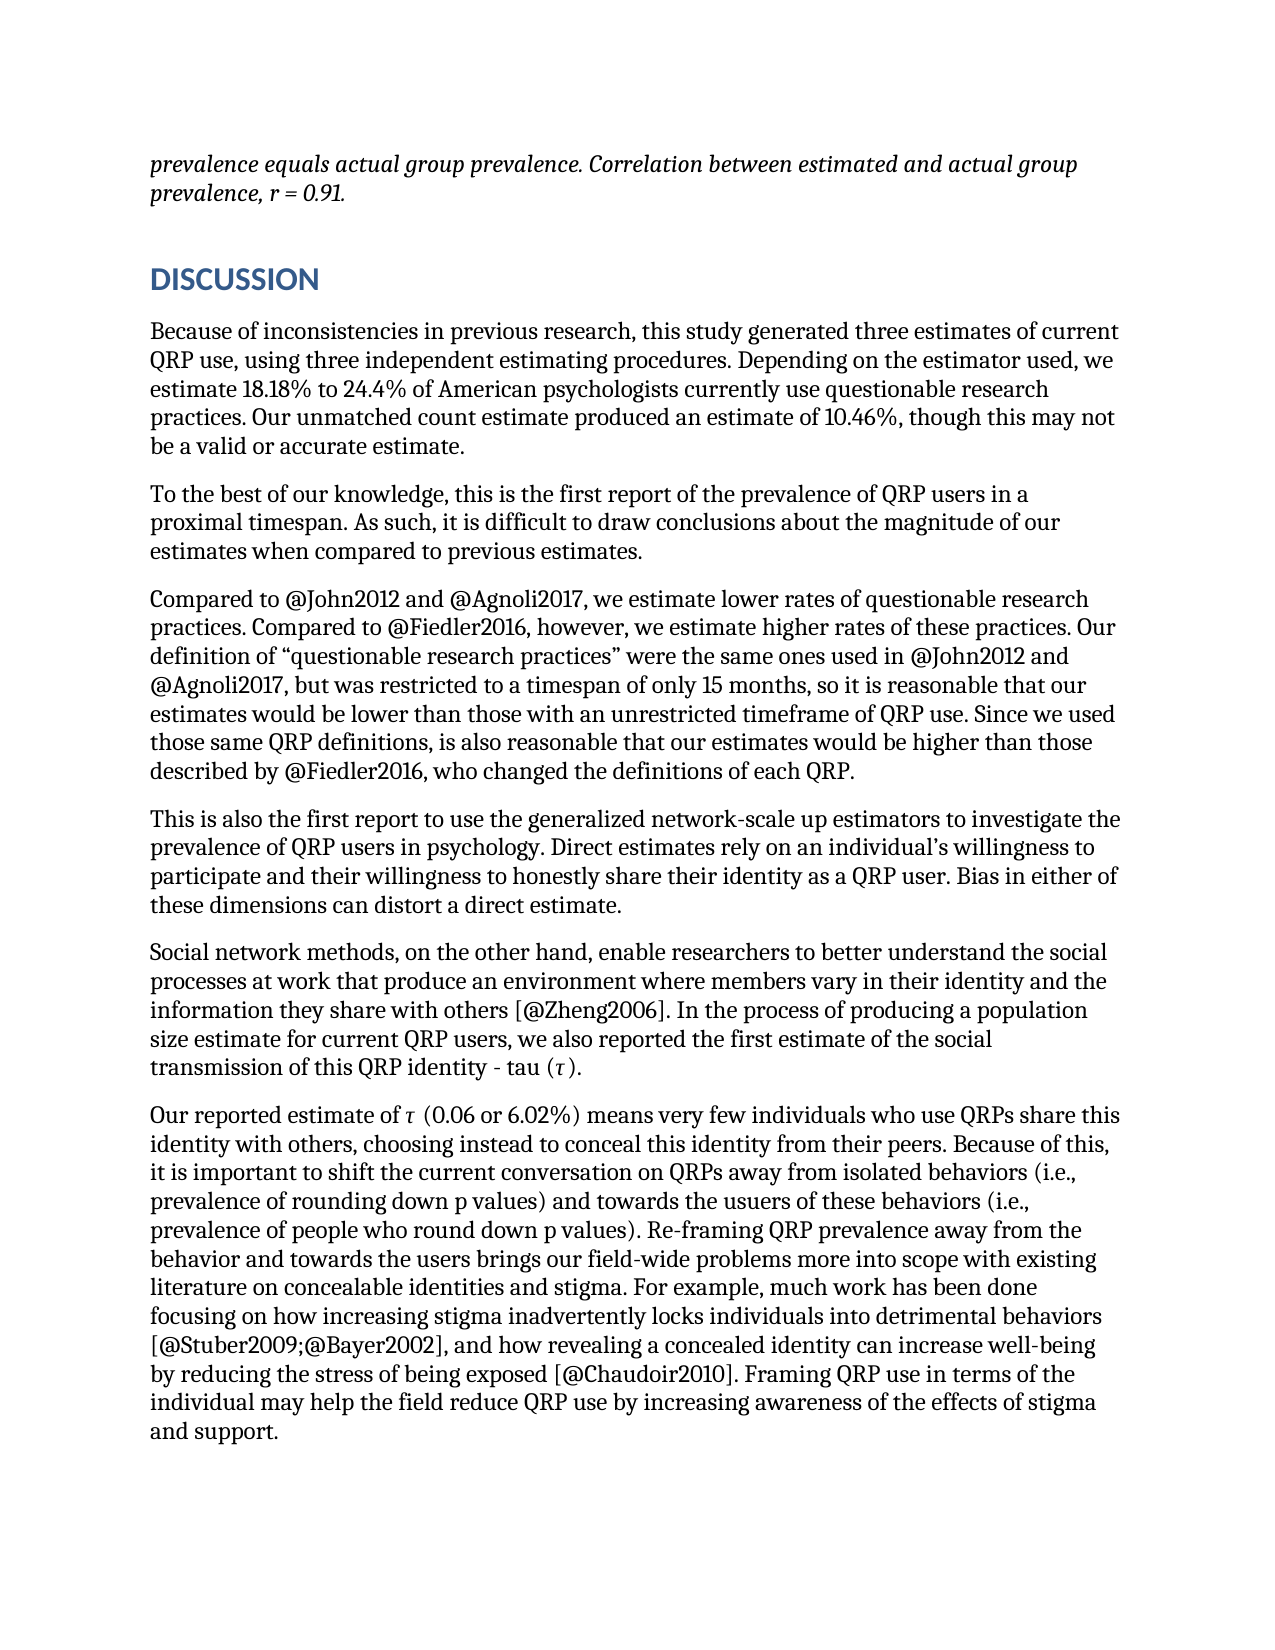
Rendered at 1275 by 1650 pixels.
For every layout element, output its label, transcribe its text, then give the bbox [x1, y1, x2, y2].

text Compared to @John2012 and @Agnoli2017, we estimate lower rates of questionable research practices. Compared to @Fiedler2016, however, we estimate higher rates of these practices. Our definition of “questionable research practices” were the same ones used in @John2012 and @Agnoli2017, but was restricted to a timespan of only 15 months, so it is reasonable that our estimates would be lower than those with an unrestricted timeframe of QRP use. Since we used those same QRP definitions, is also reasonable that our estimates would be higher than those described by @Fiedler2016, who changed the definitions of each QRP. [150, 584, 1125, 786]
text Our reported estimate of (0.06 or 6.02%) means very few individuals who use QRPs share this identity with others, choosing instead to conceal this identity from their peers. Because of this, it is important to shift the current conversation on QRPs away from isolated behaviors (i.e., prevalence of rounding down p values) and towards the usuers of these behaviors (i.e., prevalence of people who round down p values). Re-framing QRP prevalence away from the behavior and towards the users brings our field-wide problems more into scope with existing literature on concealable identities and stigma. For example, much work has been done focusing on how increasing stigma inadvertently locks individuals into detrimental behaviors [@Stuber2009;@Bayer2002], and how revealing a concealed identity can increase well-being by reducing the stress of being exposed [@Chaudoir2010]. Framing QRP use in terms of the individual may help the field reduce QRP use by increasing awareness of the effects of stigma and support. [150, 1101, 1125, 1446]
text To the best of our knowledge, this is the first report of the prevalence of QRP users in a proximal timespan. As such, it is difficult to draw conclusions about the magnitude of our estimates when compared to previous estimates. [150, 479, 1125, 566]
text Social network methods, on the other hand, enable researchers to better understand the social processes at work that produce an environment where members vary in their identity and the information they share with others [@Zheng2006]. In the process of producing a population size estimate for current QRP users, we also reported the first estimate of the social transmission of this QRP identity - tau (). [150, 938, 1125, 1082]
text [150, 150, 1125, 207]
text This is also the first report to use the generalized network-scale up estimators to investigate the prevalence of QRP users in psychology. Direct estimates rely on an individual’s willingness to participate and their willingness to honestly share their identity as a QRP user. Bias in either of these dimensions can distort a direct estimate. [150, 804, 1125, 919]
subtitle DISCUSSION [150, 257, 1125, 298]
text Because of inconsistencies in previous research, this study generated three estimates of current QRP use, using three independent estimating procedures. Depending on the estimator used, we estimate 18.18% to 24.4% of American psychologists currently use questionable research practices. Our unmatched count estimate produced an estimate of 10.46%, though this may not be a valid or accurate estimate. [150, 317, 1125, 461]
